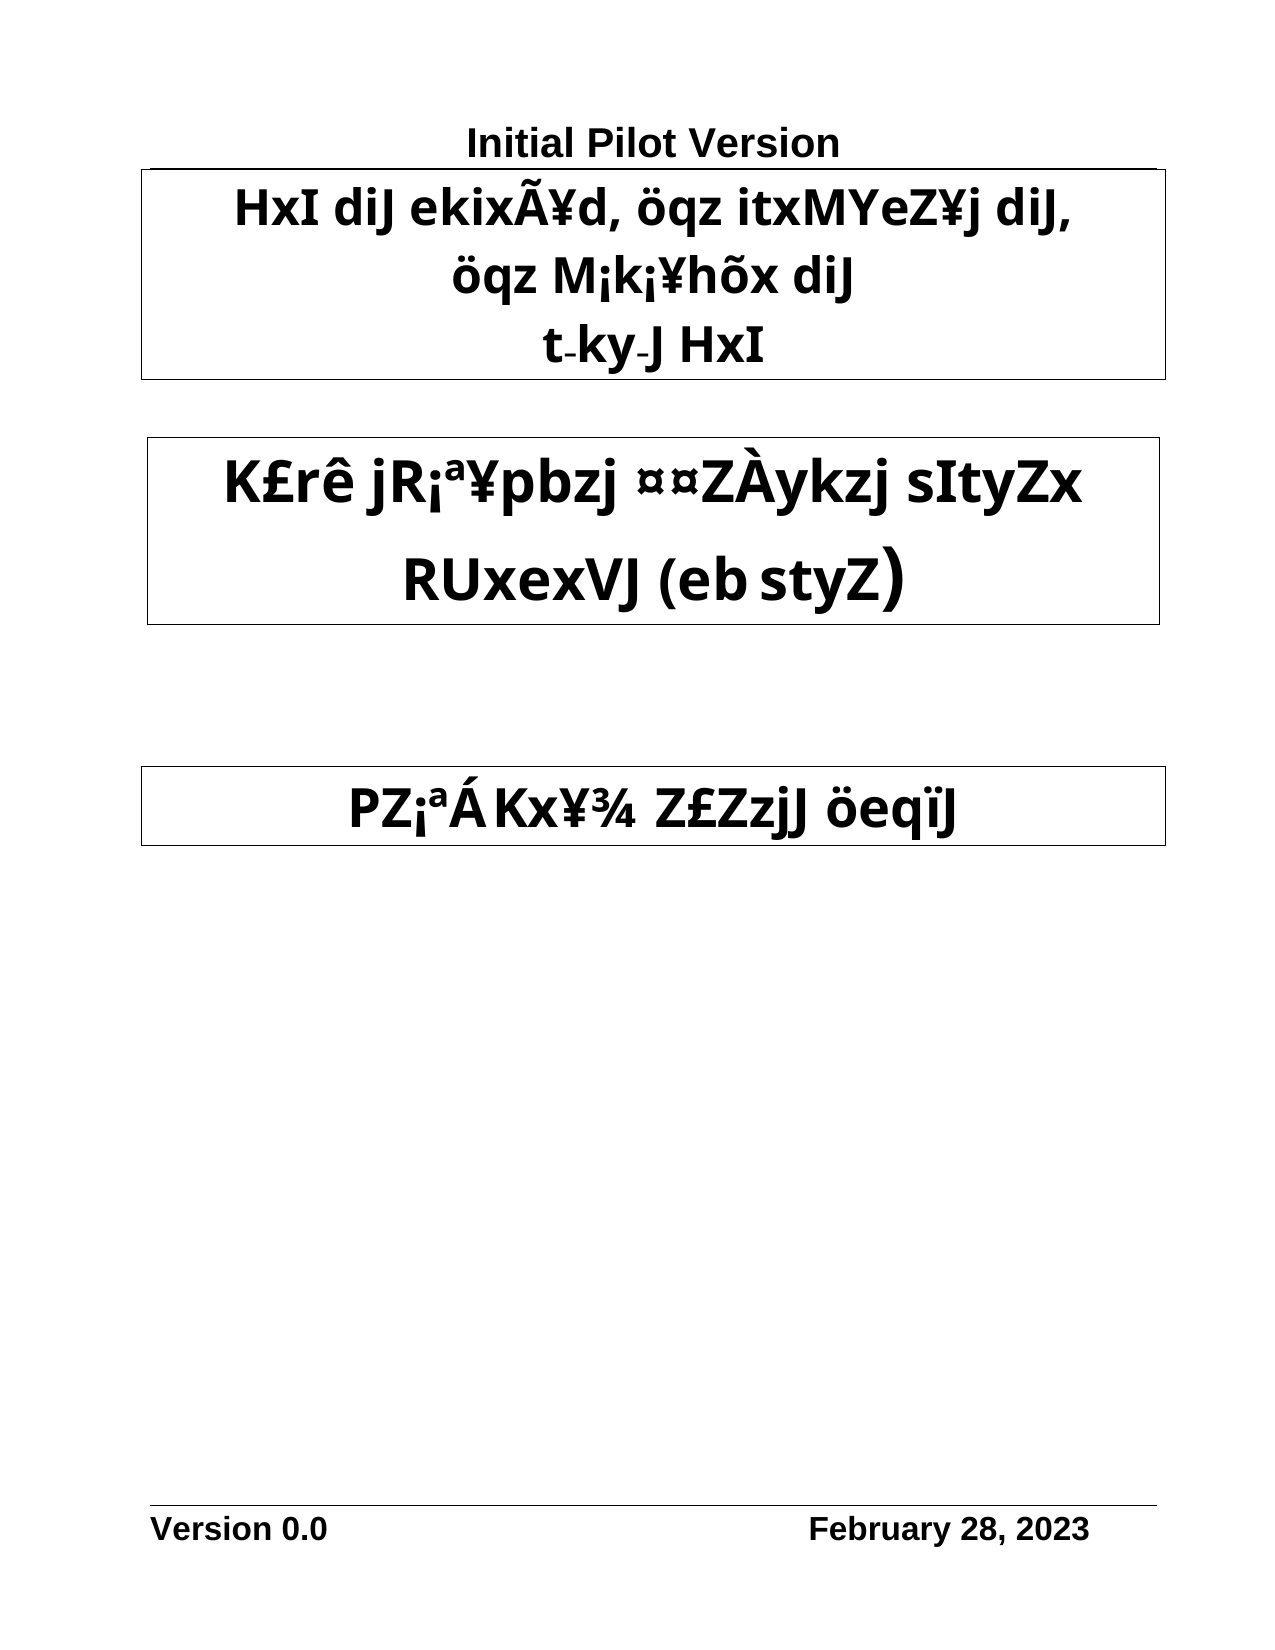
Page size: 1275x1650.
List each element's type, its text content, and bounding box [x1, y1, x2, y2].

text K£rê jR¡ª¥pbzj ¤¤ZÀykzj sItyZx RUxexVJ (eb styZ) [148, 438, 1159, 624]
text PZ¡ªÁ Kx¥¾ Z£ZzjJ öeqïJ [142, 767, 1165, 845]
text t–ky–J HxI [142, 305, 1165, 379]
text Initial Pilot Version [150, 118, 1157, 168]
text HxI diJ ekixÃ¥d, öqz itxMYeZ¥j diJ, [142, 170, 1165, 240]
text öqz M¡k¡¥hõx diJ [150, 240, 1157, 305]
